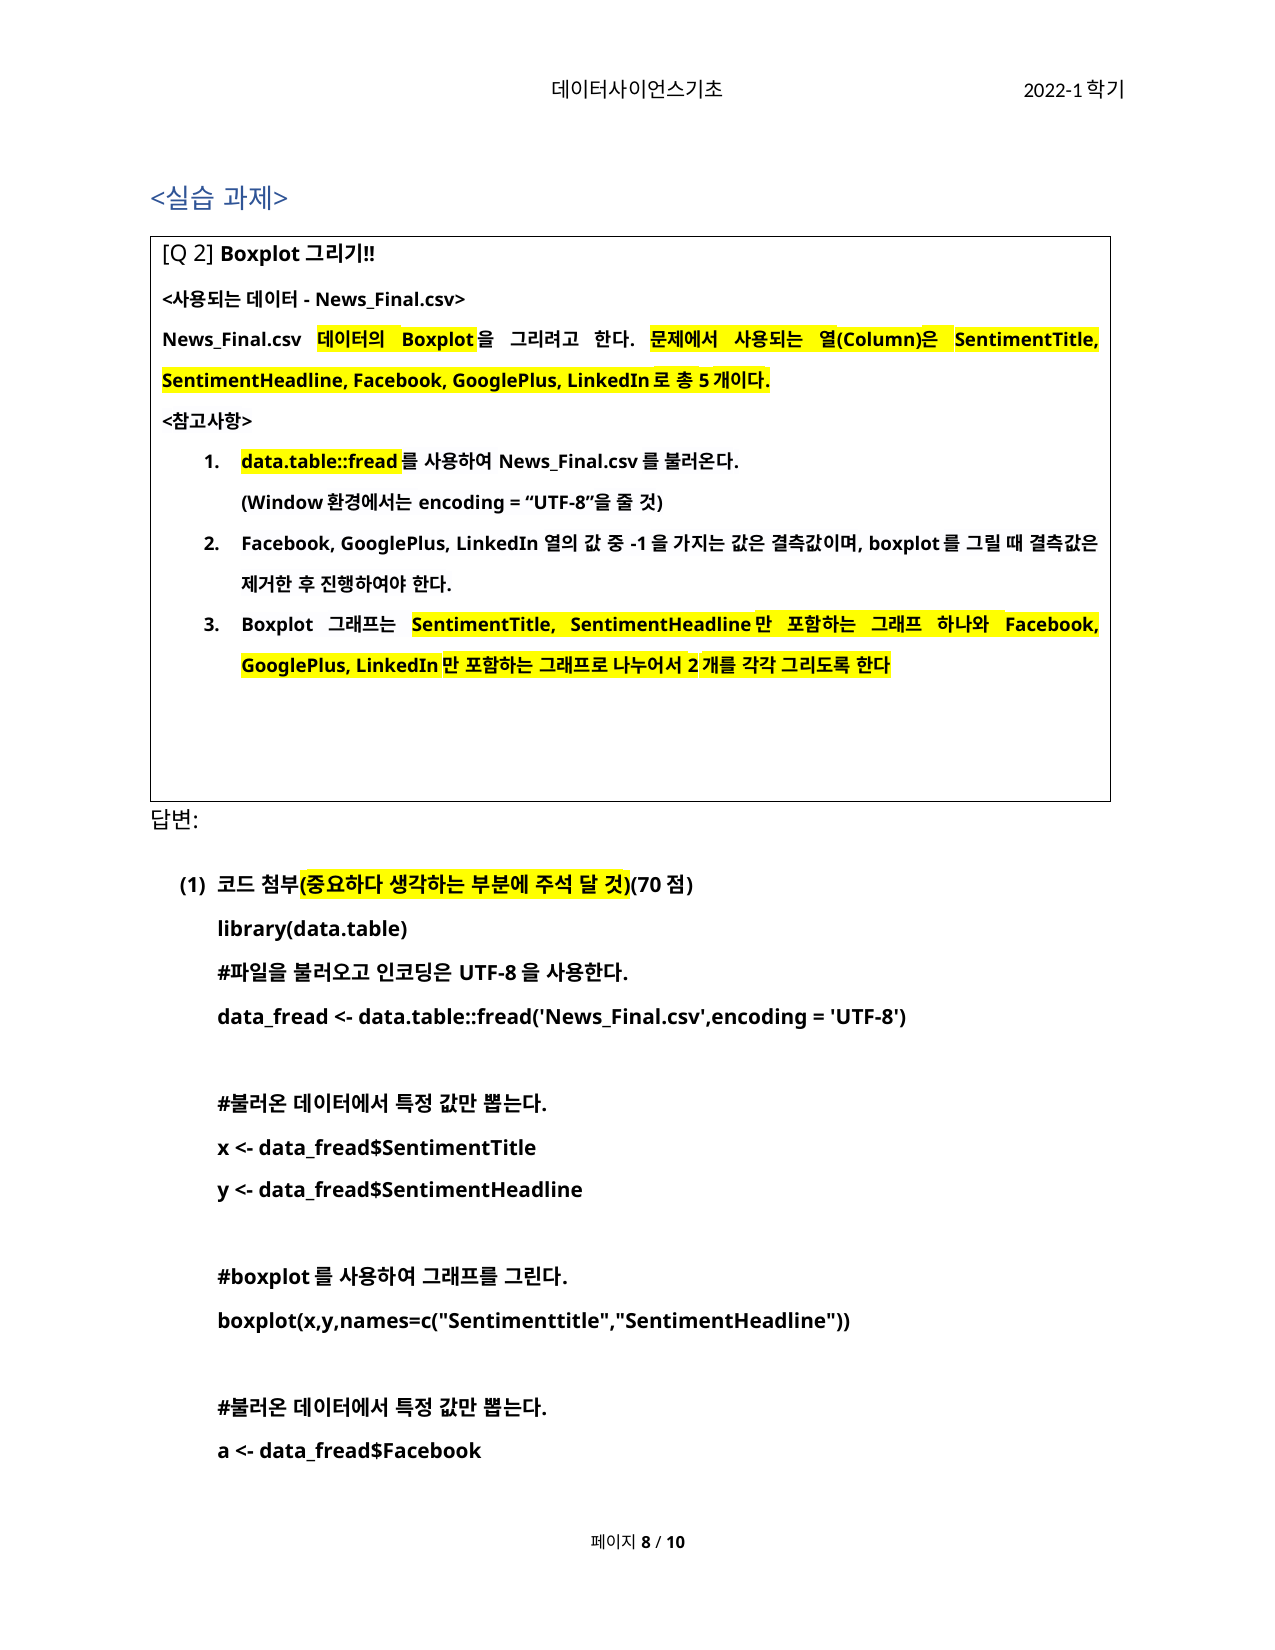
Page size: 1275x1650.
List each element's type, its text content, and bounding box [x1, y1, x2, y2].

list #불러온 데이터에서 특정 값만 뽑는다. [217, 1391, 1125, 1421]
list #불러온 데이터에서 특정 값만 뽑는다. [217, 1087, 1125, 1117]
list a <- data_fread$Facebook [217, 1436, 1125, 1465]
subtitle <실습 과제> [150, 177, 1125, 217]
table_header [Q 2] Boxplot 그리기!! <사용되는 데이터 - News_Final.csv> News_Final.csv 데이터의 Boxplot을 그리려고 한다. 문제에서 사용되는 열(Column)은 SentimentTitle, SentimentHeadline, Facebook, GooglePlus, LinkedIn로 총 5개이다. <참고사항> data.table::fread를 사용하여 News_Final.csv를 불러온다. (Window환경에서는 encoding = “UTF-8”을 줄 것) Facebook, GooglePlus, LinkedIn 열의 값 중 -1을 가지는 값은 결측값이며, boxplot를 그릴 때 결측값은 제거한 후 진행하여야 한다. Boxplot 그래프는 SentimentTitle, SentimentHeadline만 포함하는 그래프 하나와 Facebook, GooglePlus, LinkedIn만 포함하는 그래프로 나누어서 2개를 각각 그리도록 한다 [151, 237, 1110, 801]
list data_fread <- data.table::fread('News_Final.csv',encoding = 'UTF-8') [217, 1002, 1125, 1030]
list y <- data_fread$SentimentHeadline [217, 1175, 1125, 1204]
list boxplot(x,y,names=c("Sentimenttitle","SentimentHeadline")) [217, 1306, 1125, 1334]
list 코드 첨부(중요하다 생각하는 부분에 주석 달 것)(70 점) [179, 868, 1125, 899]
list x <- data_fread$SentimentTitle [217, 1133, 1125, 1161]
list library(data.table) [217, 914, 1125, 942]
list #파일을 불러오고 인코딩은 UTF-8을 사용한다. [217, 957, 1125, 987]
list #boxplot를 사용하여 그래프를 그린다. [217, 1260, 1125, 1291]
text 답변: [150, 802, 1125, 835]
